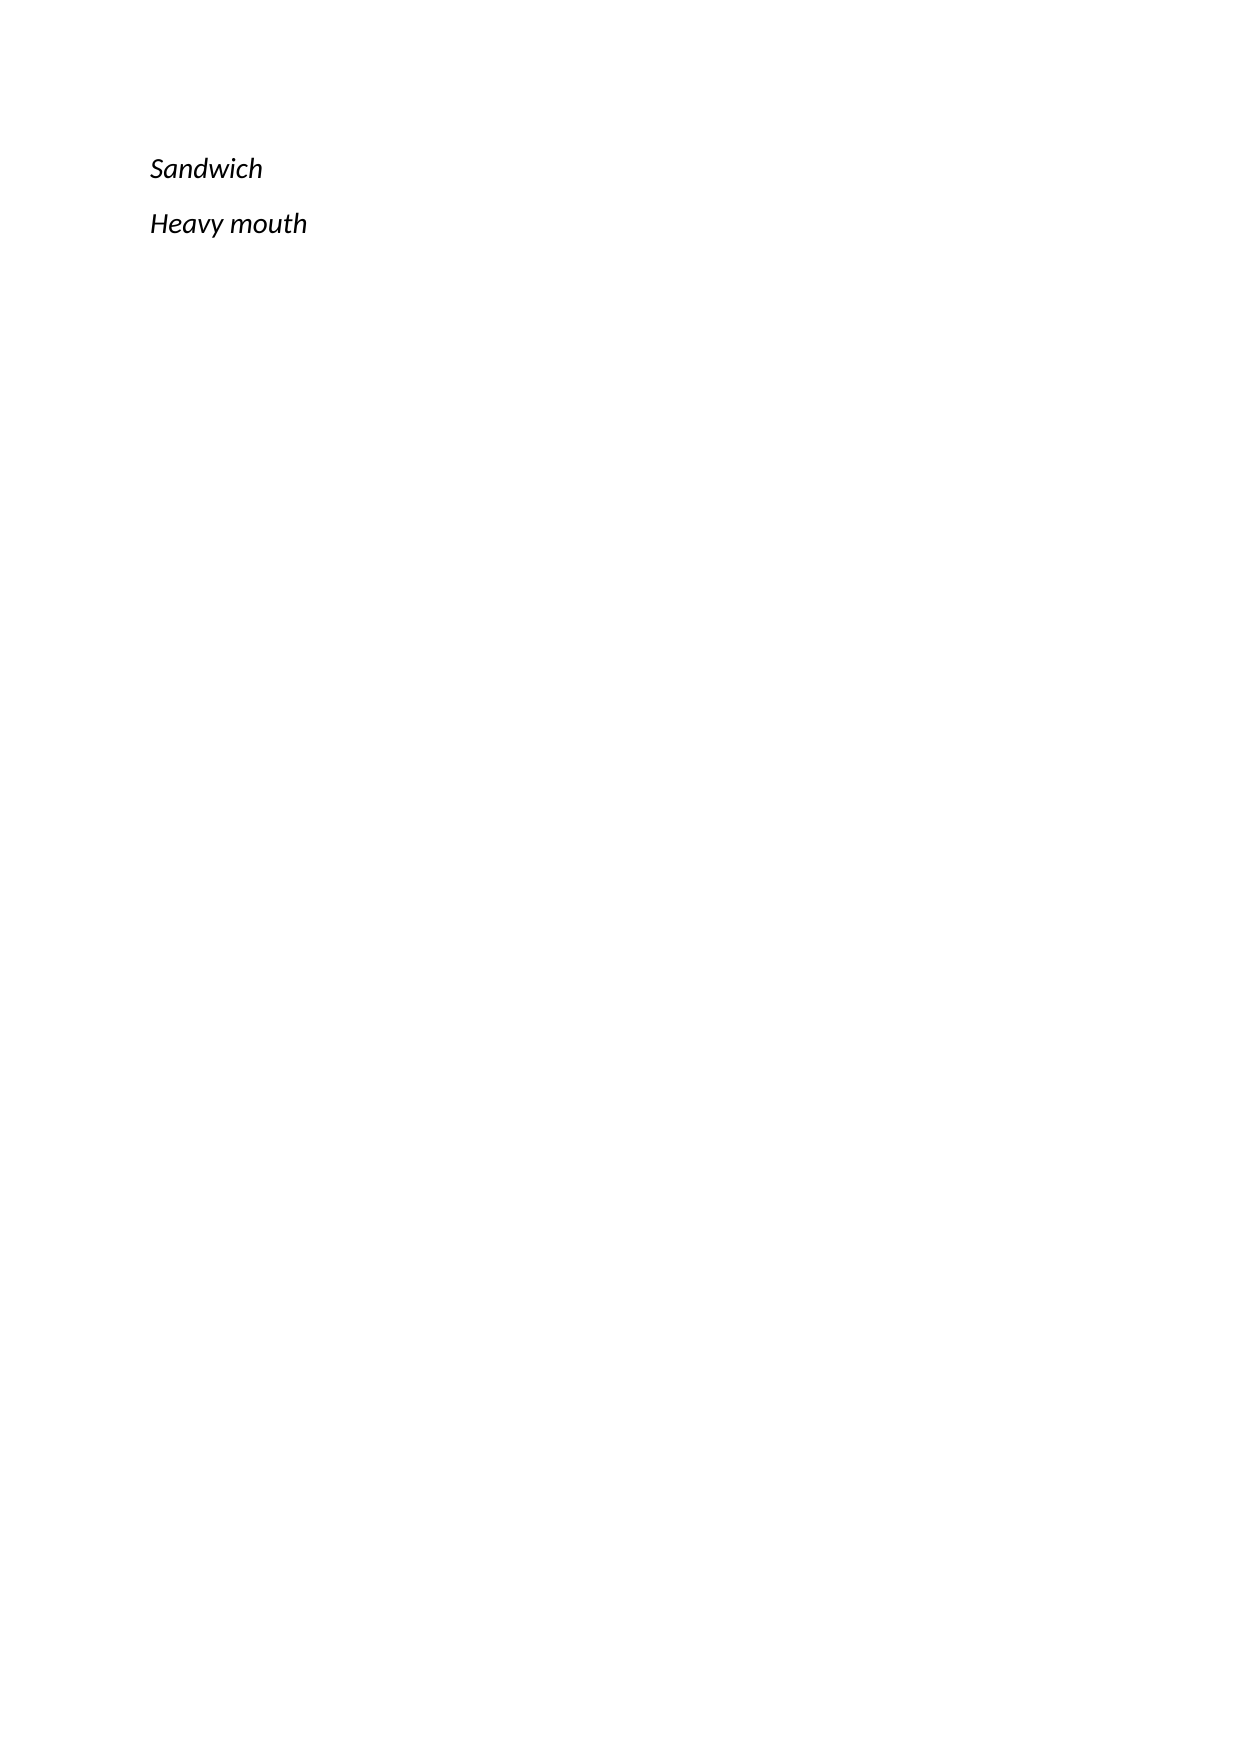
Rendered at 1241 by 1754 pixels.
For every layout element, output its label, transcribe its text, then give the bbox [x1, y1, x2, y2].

text Heavy mouth [150, 205, 1090, 241]
text Sandwich [150, 150, 1090, 186]
